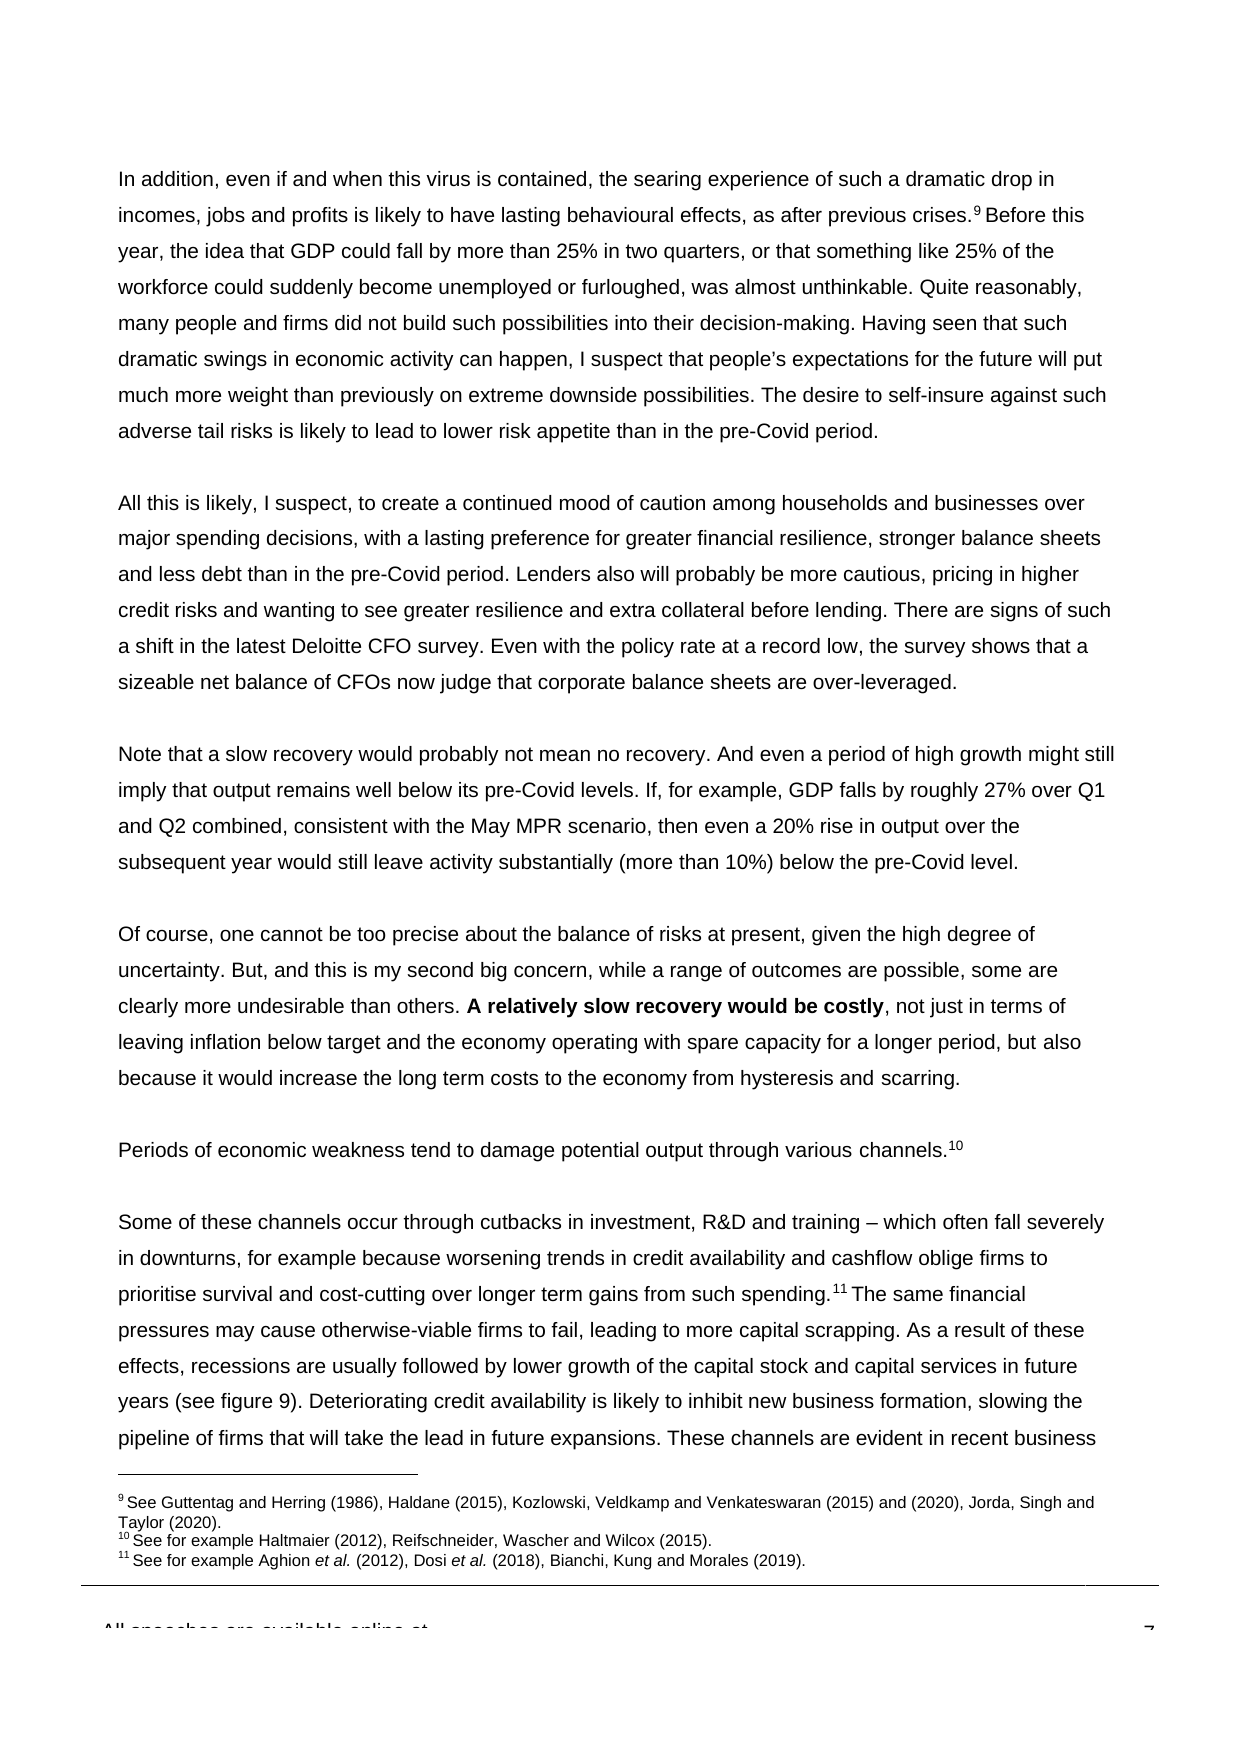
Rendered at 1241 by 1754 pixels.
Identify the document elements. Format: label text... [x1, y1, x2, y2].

text 10 See for example Haltmaier (2012), Reifschneider, Wascher and Wilcox (2015). [118, 1532, 1138, 1551]
text 11 See for example Aghion et al. (2012), Dosi et al. (2018), Bianchi, Kung and Morales (2019). [118, 1551, 1138, 1570]
text Some of these channels occur through cutbacks in investment, R&D and training – which often fall severely in downturns, for example because worsening trends in credit availability and cashflow oblige firms to prioritise survival and cost-cutting over longer term gains from such spending.11 The same financial pressures may cause otherwise-viable firms to fail, leading to more capital scrapping. As a result of these effects, recessions are usually followed by lower growth of the capital stock and capital services in future years (see figure 9). Deteriorating credit availability is likely to inhibit new business formation, slowing the pipeline of firms that will take the lead in future expansions. These channels are evident in recent business [118, 1209, 1107, 1449]
text Periods of economic weakness tend to damage potential output through various channels.10 [118, 1137, 1138, 1161]
text All this is likely, I suspect, to create a continued mood of caution among households and businesses over major spending decisions, with a lasting preference for greater financial resilience, stronger balance sheets and less debt than in the pre-Covid period. Lenders also will probably be more cautious, pricing in higher credit risks and wanting to see greater resilience and extra collateral before lending. There are signs of such a shift in the latest Deloitte CFO survey. Even with the policy rate at a record low, the survey shows that a sizeable net balance of CFOs now judge that corporate balance sheets are over-leveraged. [118, 490, 1114, 694]
text 9 See Guttentag and Herring (1986), Haldane (2015), Kozlowski, Veldkamp and Venkateswaran (2015) and (2020), Jorda, Singh and Taylor (2020). [118, 1466, 1138, 1532]
text In addition, even if and when this virus is contained, the searing experience of such a dramatic drop in incomes, jobs and profits is likely to have lasting behavioural effects, as after previous crises.9 Before this year, the idea that GDP could fall by more than 25% in two quarters, or that something like 25% of the workforce could suddenly become unemployed or furloughed, was almost unthinkable. Quite reasonably, many people and firms did not build such possibilities into their decision-making. Having seen that such dramatic swings in economic activity can happen, I suspect that people’s expectations for the future will put much more weight than previously on extreme downside possibilities. The desire to self-insure against such adverse tail risks is likely to lead to lower risk appetite than in the pre-Covid period. [118, 167, 1110, 442]
text Note that a slow recovery would probably not mean no recovery. And even a period of high growth might still imply that output remains well below its pre-Covid levels. If, for example, GDP falls by roughly 27% over Q1 and Q2 combined, consistent with the May MPR scenario, then even a 20% rise in output over the subsequent year would still leave activity substantially (more than 10%) below the pre-Covid level. [118, 742, 1124, 874]
text Of course, one cannot be too precise about the balance of risks at present, given the high degree of uncertainty. But, and this is my second big concern, while a range of outcomes are possible, some are clearly more undesirable than others. A relatively slow recovery would be costly, not just in terms of leaving inflation below target and the economy operating with spare capacity for a longer period, but also because it would increase the long term costs to the economy from hysteresis and scarring. [118, 922, 1102, 1089]
